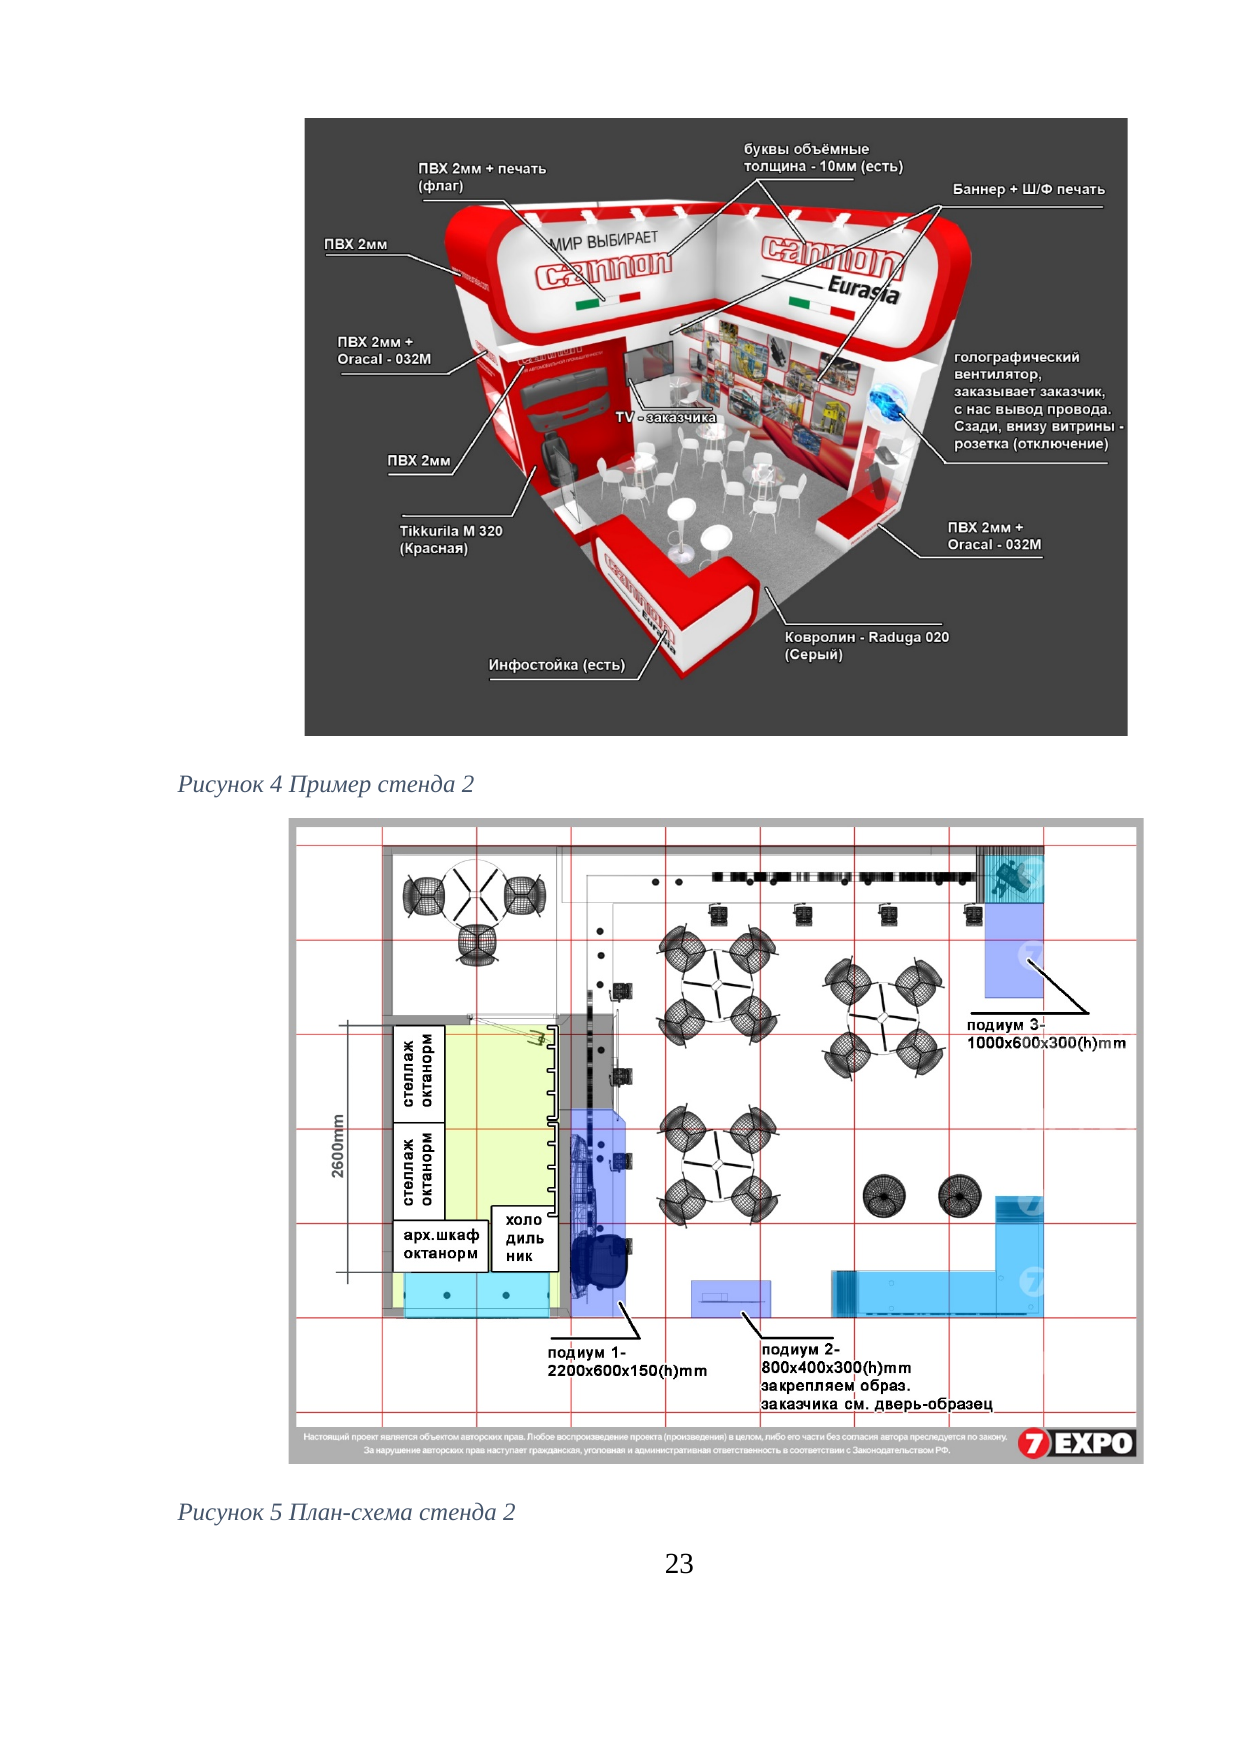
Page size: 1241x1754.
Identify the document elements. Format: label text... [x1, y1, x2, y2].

text Рисунок 5 План-схема стенда 2 [177, 1497, 1181, 1526]
picture [304, 118, 1128, 736]
picture [288, 818, 1144, 1464]
text Рисунок 4 Пример стенда 2 [177, 769, 1181, 798]
